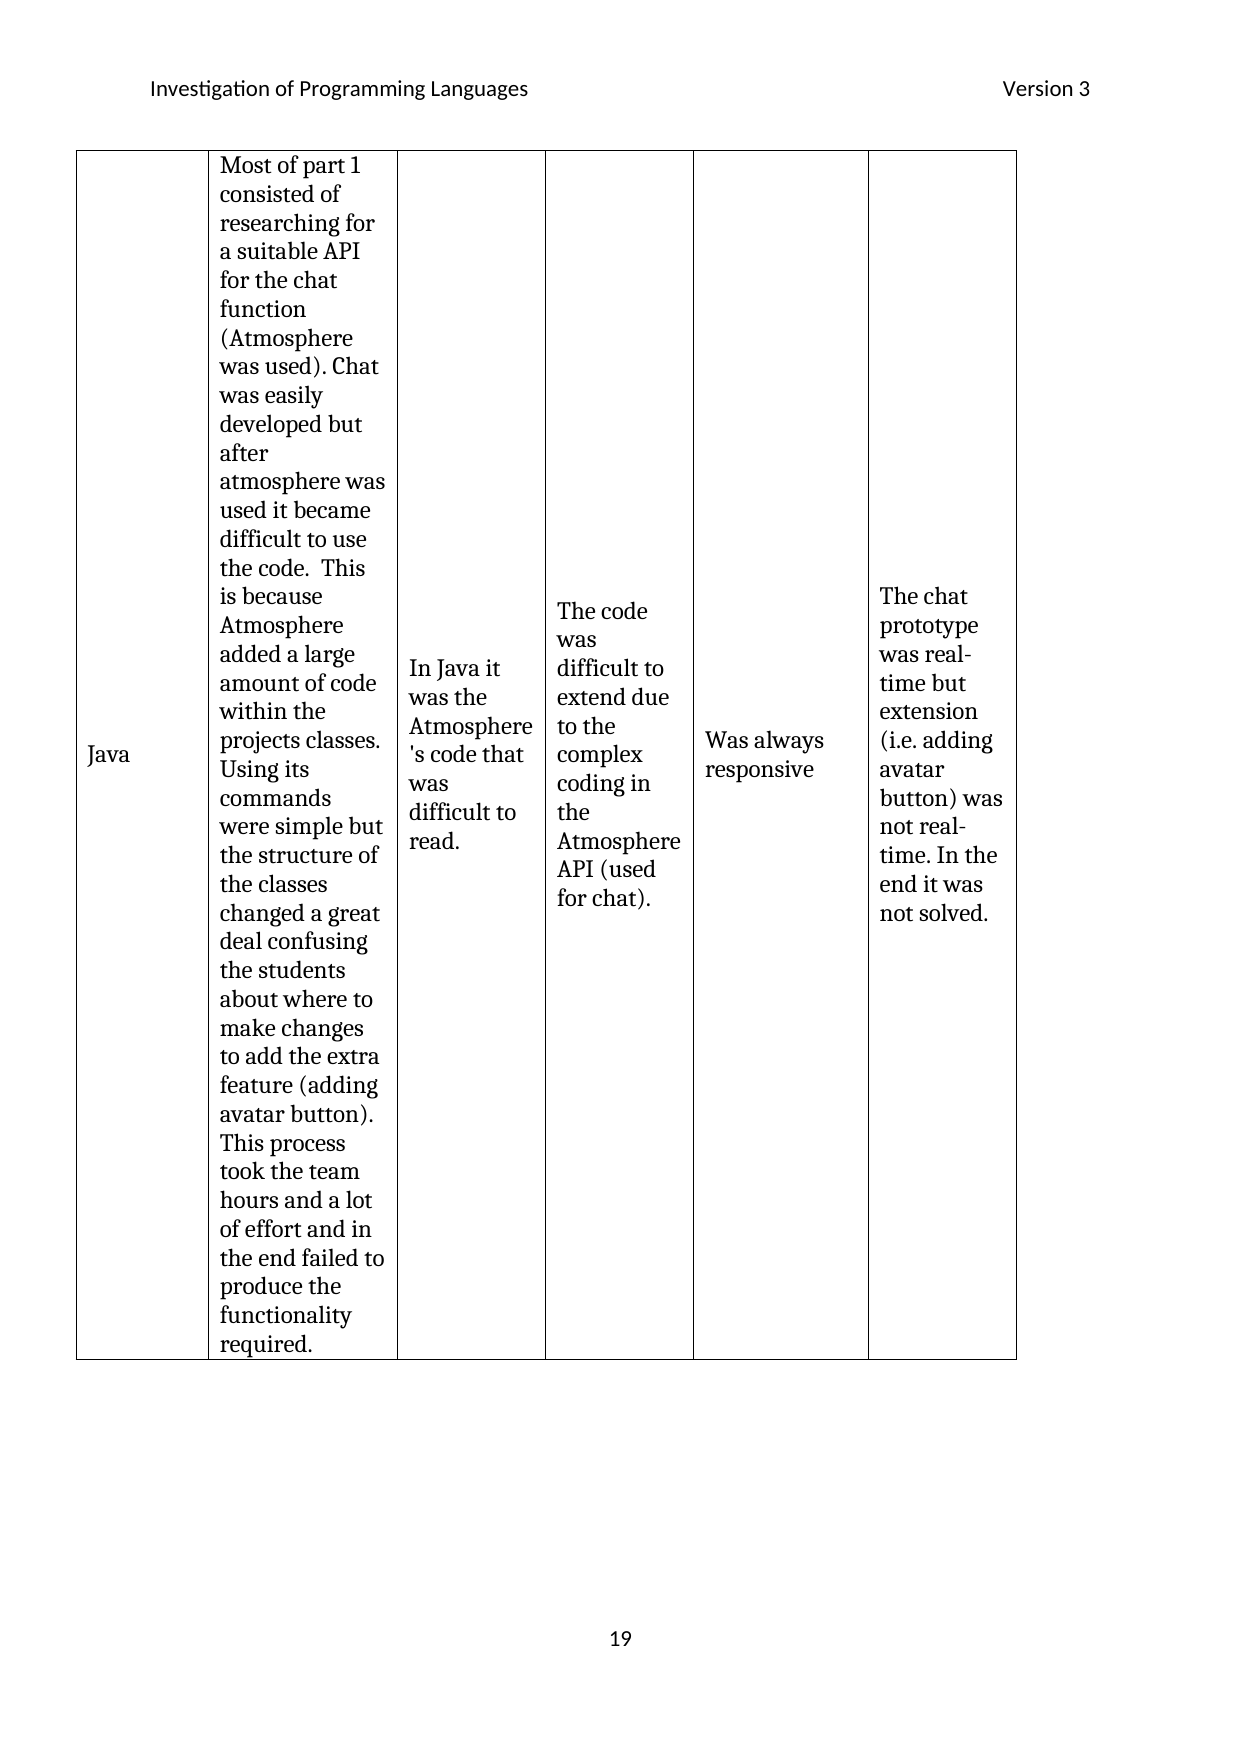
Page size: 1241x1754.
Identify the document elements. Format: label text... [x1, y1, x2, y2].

table_cell The code was difficult to extend due to the complex coding in the Atmosphere API (used for chat). [546, 151, 693, 1358]
table_cell Java [77, 151, 208, 1358]
table_cell The chat prototype was real-time but extension (i.e. adding avatar button) was not real-time. In the end it was not solved. [869, 151, 1016, 1358]
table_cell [694, 151, 868, 1358]
table_cell Most of part 1 consisted of researching for a suitable API for the chat function (Atmosphere was used). Chat was easily developed but after atmosphere was used it became difficult to use the code. This is because Atmosphere added a large amount of code within the projects classes. Using its commands were simple but the structure of the classes changed a great deal confusing the students about where to make changes to add the extra feature (adding avatar button). This process took the team hours and a lot of effort and in the end failed to produce the functionality required. [209, 151, 397, 1358]
table_cell In Java it was the Atmosphere's code that was difficult to read. [398, 151, 545, 1358]
